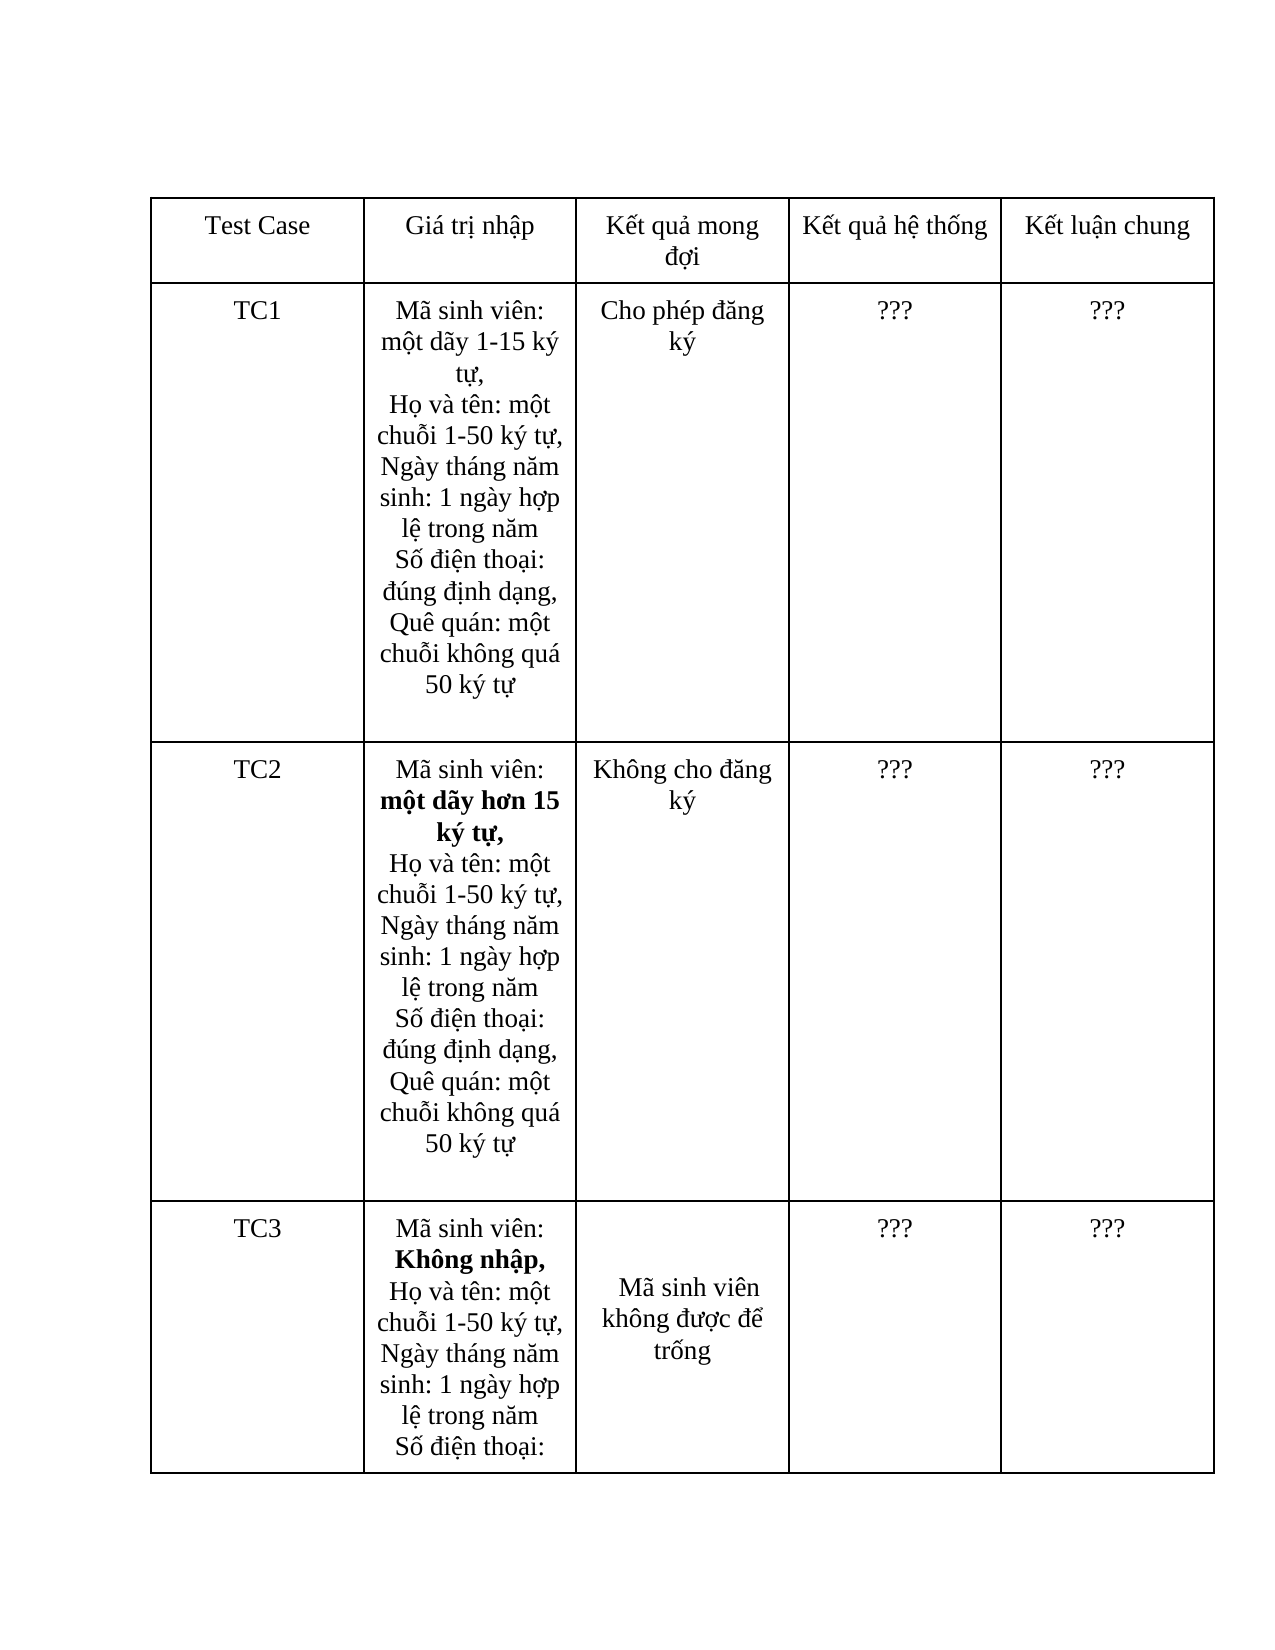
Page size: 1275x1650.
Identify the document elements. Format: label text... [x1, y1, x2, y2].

table_cell ??? [790, 284, 1000, 741]
table_cell Mã sinh viên: một dãy 1-15 ký tự, Họ và tên: một chuỗi 1-50 ký tự, Ngày tháng năm sinh: 1 ngày hợp lệ trong năm Số điện thoại: đúng định dạng, Quê quán: một chuỗi không quá 50 ký tự [365, 284, 575, 741]
table_cell ??? [1002, 743, 1213, 1200]
table_header Kết luận chung [1002, 199, 1213, 282]
table_cell Mã sinh viên: một dãy hơn 15 ký tự, Họ và tên: một chuỗi 1-50 ký tự, Ngày tháng năm sinh: 1 ngày hợp lệ trong năm Số điện thoại: đúng định dạng, Quê quán: một chuỗi không quá 50 ký tự [365, 743, 575, 1200]
table_cell TC1 [152, 284, 363, 741]
table_header Test Case [152, 199, 363, 282]
table_cell Không cho đăng ký [577, 743, 788, 1200]
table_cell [365, 1202, 575, 1472]
table_header Kết quả hệ thống [790, 199, 1000, 282]
table_header Giá trị nhập [365, 199, 575, 282]
table_cell ??? [790, 743, 1000, 1200]
table_cell TC2 [152, 743, 363, 1200]
table_cell Cho phép đăng ký [577, 284, 788, 741]
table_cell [577, 1202, 788, 1472]
table_cell ??? [1002, 1202, 1213, 1472]
table_cell TC3 [152, 1202, 363, 1472]
table_cell ??? [790, 1202, 1000, 1472]
table_cell ??? [1002, 284, 1213, 741]
table_header Kết quả mong đợi [577, 199, 788, 282]
